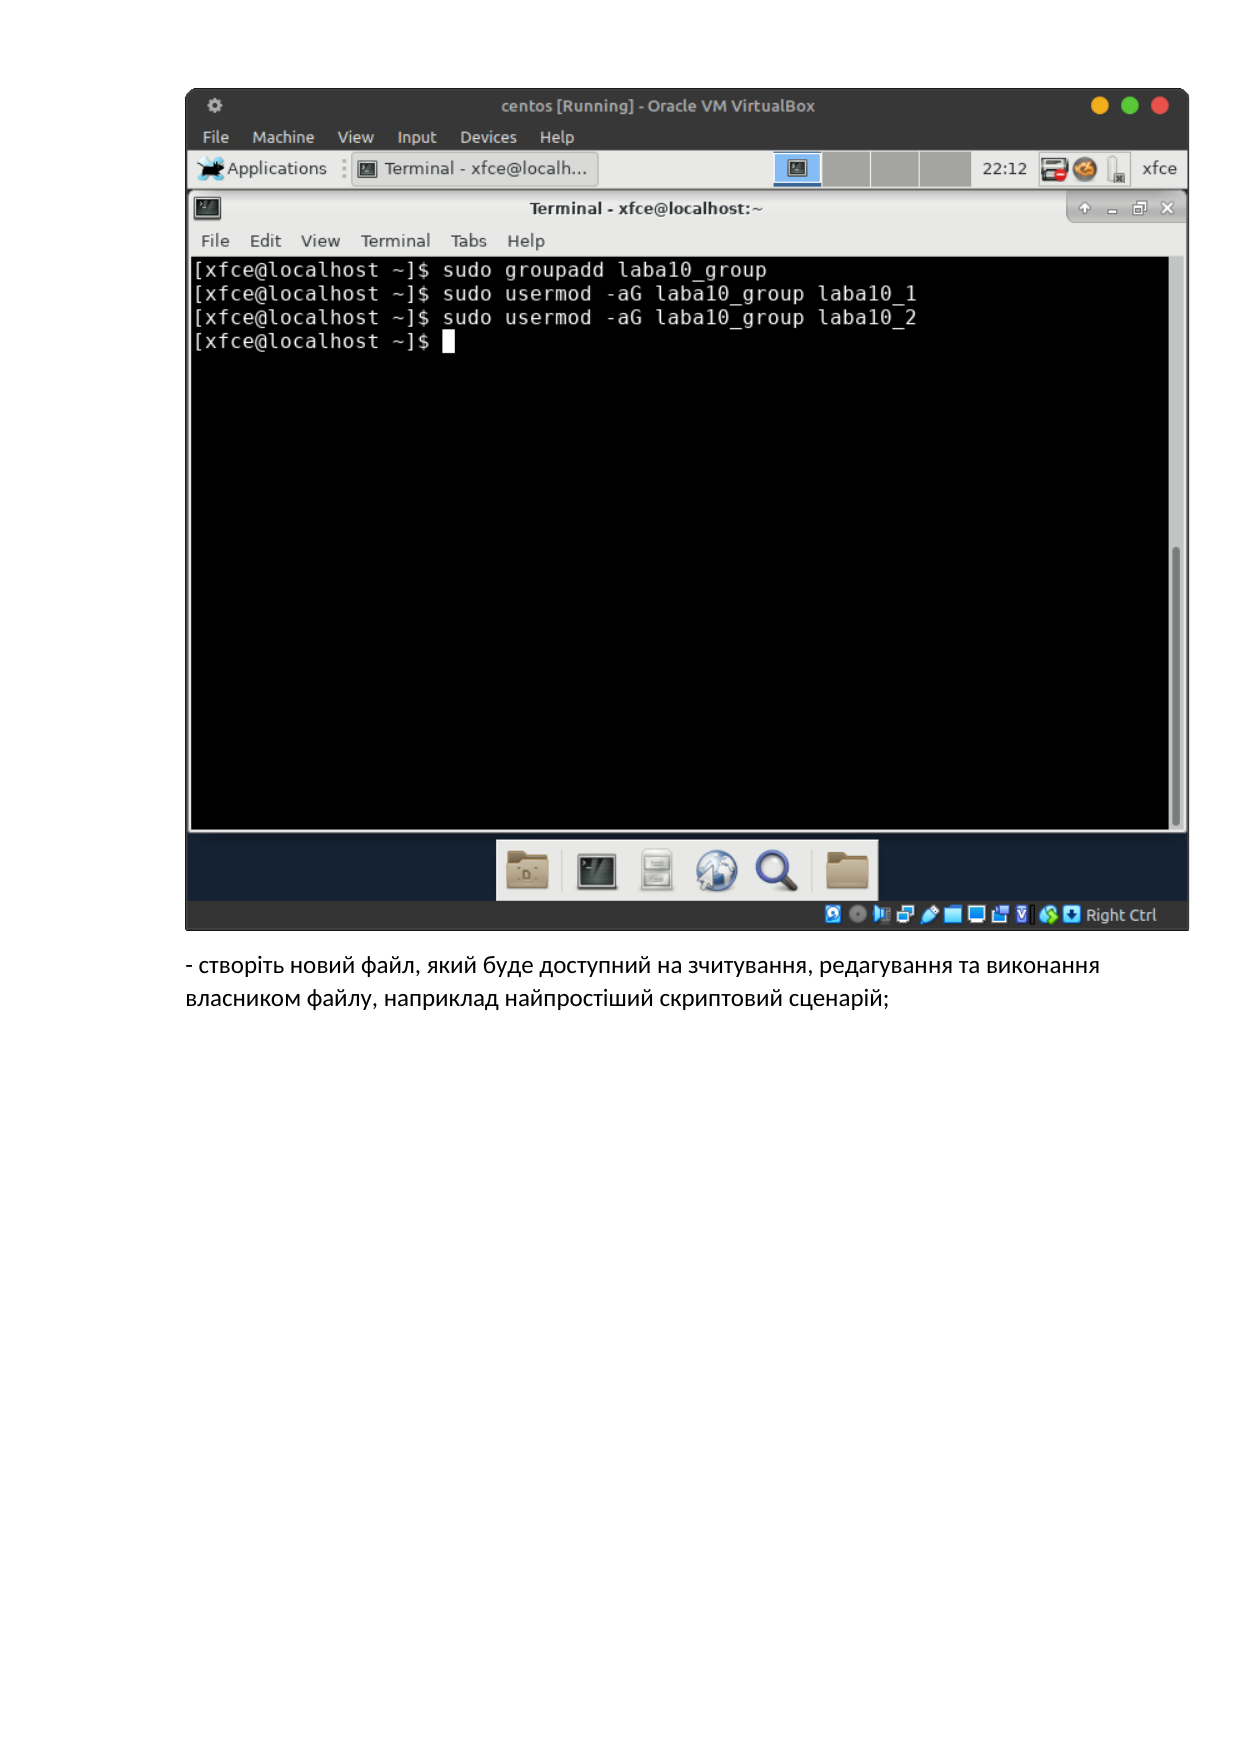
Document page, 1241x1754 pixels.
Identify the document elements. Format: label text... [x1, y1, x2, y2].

picture [185, 88, 1190, 931]
text - створіть новий файл, який буде доступний на зчитування, редагування та виконання власником файлу, наприклад найпростіший скриптовий сценарій; [185, 949, 1152, 1012]
